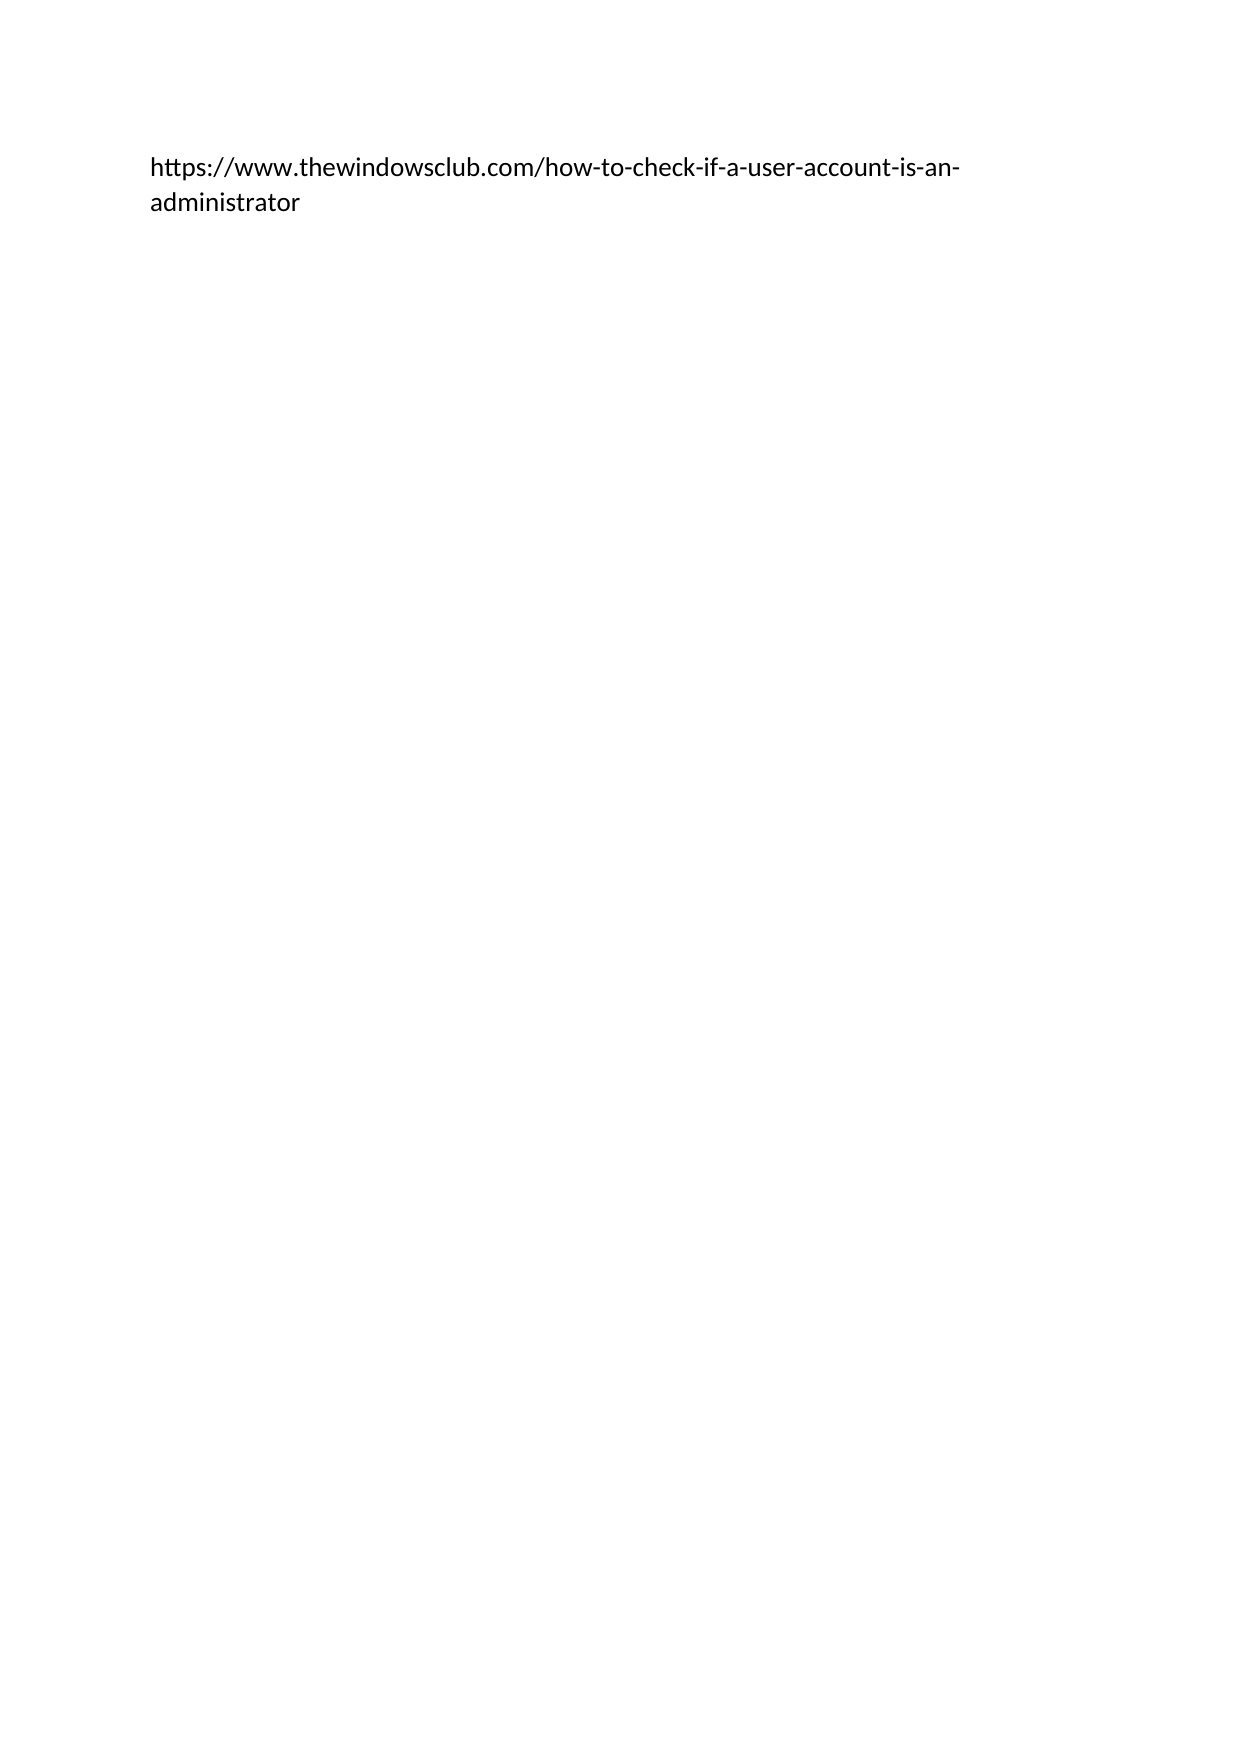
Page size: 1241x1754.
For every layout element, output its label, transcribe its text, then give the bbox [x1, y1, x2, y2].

text https://www.thewindowsclub.com/how-to-check-if-a-user-account-is-an-administrator [150, 150, 1090, 219]
